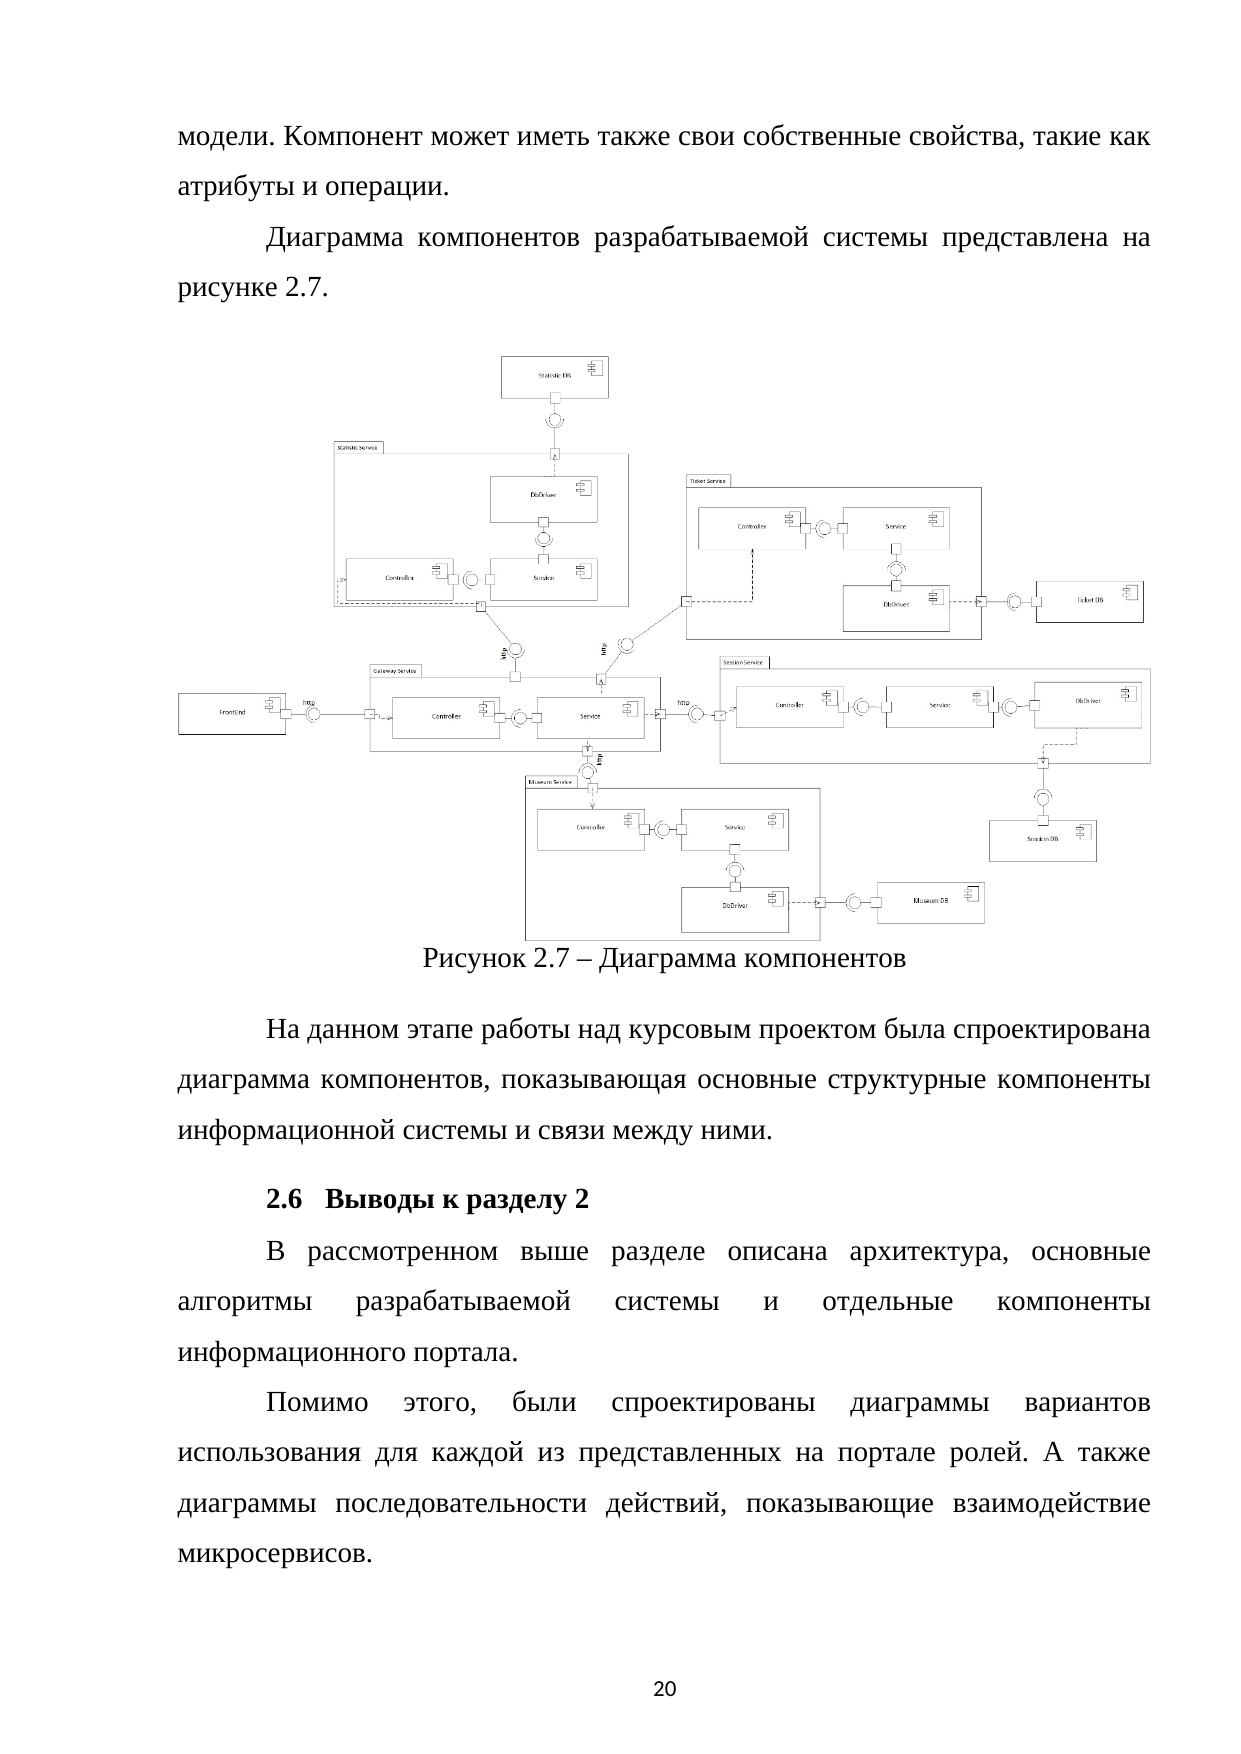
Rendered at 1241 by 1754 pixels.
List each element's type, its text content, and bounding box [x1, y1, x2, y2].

list В рассмотренном выше разделе описана архитектура, основные алгоритмы разрабатываемой системы и отдельные компоненты информационного портала. [177, 1233, 1152, 1367]
list Помимо этого, были спроектированы диаграммы вариантов использования для каждой из представленных на портале ролей. А также диаграммы последовательности действий, показывающие взаимодействие микросервисов. [177, 1384, 1152, 1569]
list Диаграмма компонентов разрабатываемой системы представлена на рисунке 2.7. [177, 219, 1152, 303]
text Выводы к разделу 2 [177, 1181, 1152, 1214]
picture [178, 356, 1151, 941]
text На данном этапе работы над курсовым проектом была спроектирована диаграмма компонентов, показывающая основные структурные компоненты информационной системы и связи между ними. [177, 1011, 1152, 1145]
list Рисунок 2.7 – Диаграмма компонентов [177, 940, 1152, 974]
